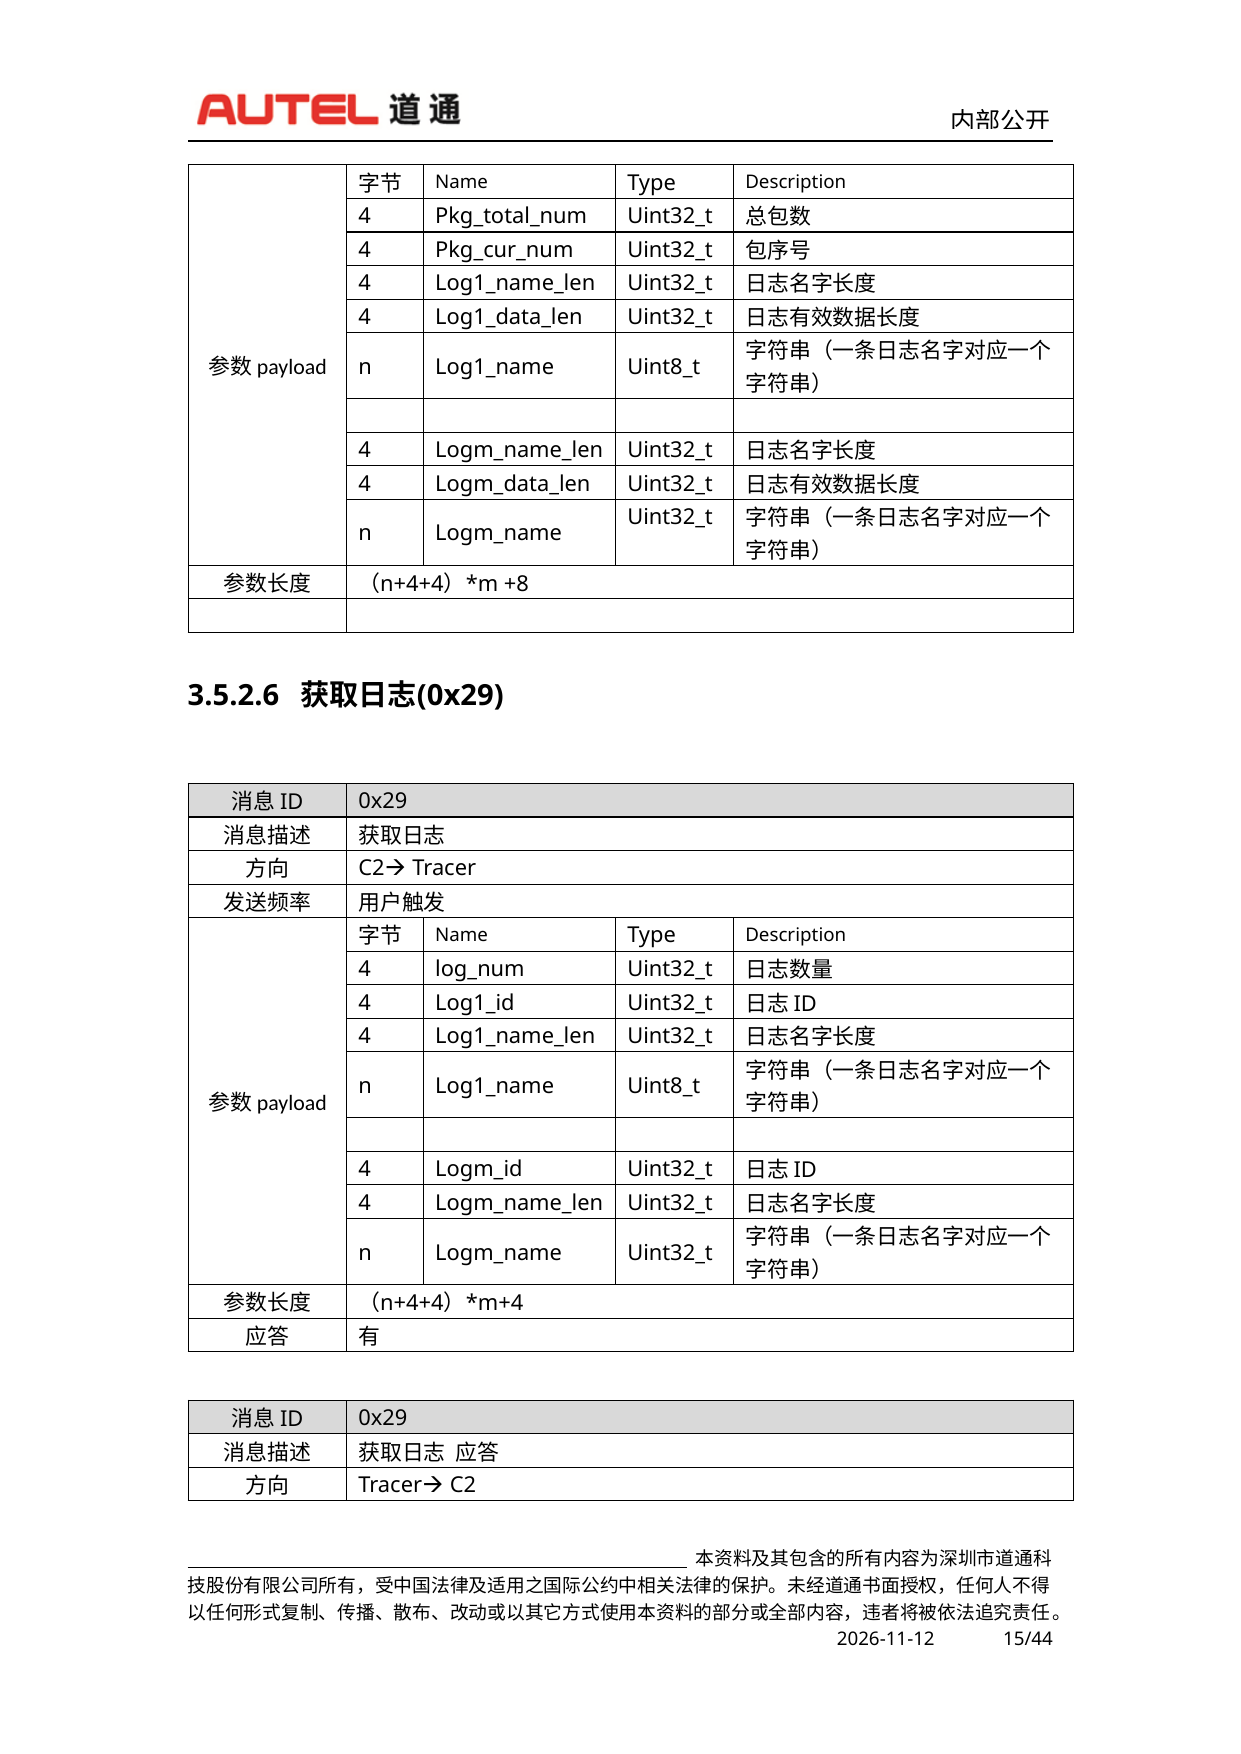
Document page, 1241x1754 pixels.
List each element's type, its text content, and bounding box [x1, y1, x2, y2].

table_cell 参数长度 [189, 1285, 346, 1317]
table_cell 字符串（一条日志名字对应一个字符串） [734, 500, 1073, 565]
table_cell C2 Tracer [347, 851, 1073, 883]
table_cell Logm_name_len [424, 1185, 615, 1218]
table_cell Uint32_t [616, 1152, 733, 1184]
table_cell [616, 1118, 733, 1151]
table_cell Uint32_t [616, 233, 733, 265]
table_cell 4 [347, 300, 423, 332]
table_cell Log1_name [424, 1052, 615, 1117]
table_cell Log1_id [424, 985, 615, 1018]
table_cell 字符串（一条日志名字对应一个字符串） [734, 333, 1073, 398]
table_cell Log1_data_len [424, 300, 615, 332]
table_cell Logm_name_len [424, 433, 615, 465]
table_cell 4 [347, 433, 423, 465]
table_cell Logm_name [424, 1219, 615, 1284]
table_cell n [347, 500, 423, 565]
table_cell 方向 [189, 1468, 346, 1500]
table_cell 4 [347, 1019, 423, 1051]
table_header 消息ID [189, 1401, 346, 1433]
table_cell 4 [347, 1152, 423, 1184]
table_cell Log1_name [424, 333, 615, 398]
table_cell 总包数 [734, 199, 1073, 231]
table_cell 参数payload [189, 918, 346, 1284]
table_cell 日志有效数据长度 [734, 466, 1073, 499]
table_cell 4 [347, 266, 423, 298]
table_cell Log1_name_len [424, 266, 615, 298]
table_cell 参数长度 [189, 566, 346, 598]
table_cell 字节 [347, 165, 423, 198]
table_cell 4 [347, 985, 423, 1018]
table_cell Logm_name [424, 500, 615, 565]
table_cell Logm_data_len [424, 466, 615, 499]
table_cell Uint32_t [616, 199, 733, 231]
table_cell 日志数量 [734, 952, 1073, 984]
table_cell n [347, 333, 423, 398]
table_cell 方向 [189, 851, 346, 883]
table_cell Description [734, 165, 1073, 198]
table_cell Type [616, 918, 733, 951]
table_cell 字符串（一条日志名字对应一个字符串） [734, 1052, 1073, 1117]
table_cell Pkg_total_num [424, 199, 615, 231]
table_cell 4 [347, 1185, 423, 1218]
table_cell 4 [347, 233, 423, 265]
table_cell 发送频率 [189, 885, 346, 917]
table_cell 4 [347, 952, 423, 984]
table_cell Log1_name_len [424, 1019, 615, 1051]
subtitle 获取日志(0x29) [187, 660, 1053, 725]
table_cell [347, 599, 1073, 632]
table_cell 获取日志 应答 [347, 1434, 1073, 1467]
table_cell Name [424, 918, 615, 951]
table_cell 获取日志 [347, 818, 1073, 850]
table_cell Uint32_t [616, 433, 733, 465]
table_cell [424, 399, 615, 432]
table_cell 日志名字长度 [734, 266, 1073, 298]
table_cell （n+4+4）*m +8 [347, 566, 1073, 598]
table_cell Uint32_t [616, 500, 733, 565]
table_cell 日志ID [734, 1152, 1073, 1184]
table_cell Uint32_t [616, 300, 733, 332]
table_cell n [347, 1219, 423, 1284]
table_cell [734, 399, 1073, 432]
table_cell （n+4+4）*m+4 [347, 1285, 1073, 1317]
table_cell 4 [347, 466, 423, 499]
table_cell n [347, 1052, 423, 1117]
table_cell Tracer C2 [347, 1468, 1073, 1500]
table_cell 应答 [189, 1319, 346, 1351]
table_cell Name [424, 165, 615, 198]
table_cell Uint32_t [616, 1219, 733, 1284]
table_cell Type [616, 165, 733, 198]
table_header 0x29 [347, 1401, 1073, 1433]
table_cell Uint32_t [616, 1019, 733, 1051]
table_cell Uint32_t [616, 266, 733, 298]
table_header 0x29 [347, 784, 1073, 816]
table_cell [734, 1118, 1073, 1151]
table_cell Uint8_t [616, 333, 733, 398]
table_cell [616, 399, 733, 432]
table_cell 消息描述 [189, 1434, 346, 1467]
table_cell 日志名字长度 [734, 1019, 1073, 1051]
table_cell Uint32_t [616, 1185, 733, 1218]
table_cell Description [734, 918, 1073, 951]
table_cell 4 [347, 199, 423, 231]
table_header 消息ID [189, 784, 346, 816]
table_cell Pkg_cur_num [424, 233, 615, 265]
table_cell Uint8_t [616, 1052, 733, 1117]
table_cell Uint32_t [616, 466, 733, 499]
table_cell 字符串（一条日志名字对应一个字符串） [734, 1219, 1073, 1284]
picture [187, 88, 469, 130]
table_cell 日志名字长度 [734, 1185, 1073, 1218]
table_cell Uint32_t [616, 952, 733, 984]
table_cell 日志有效数据长度 [734, 300, 1073, 332]
table_cell 包序号 [734, 233, 1073, 265]
table_cell [189, 599, 346, 632]
table_cell [347, 399, 423, 432]
table_cell 日志名字长度 [734, 433, 1073, 465]
table_cell 用户触发 [347, 885, 1073, 917]
table_cell 有 [347, 1319, 1073, 1351]
table_cell Logm_id [424, 1152, 615, 1184]
table_cell [347, 1118, 423, 1151]
table_cell 日志ID [734, 985, 1073, 1018]
table_cell 参数payload [189, 165, 346, 565]
table_cell log_num [424, 952, 615, 984]
table_cell [424, 1118, 615, 1151]
table_cell Uint32_t [616, 985, 733, 1018]
table_cell 消息描述 [189, 818, 346, 850]
table_cell 字节 [347, 918, 423, 951]
